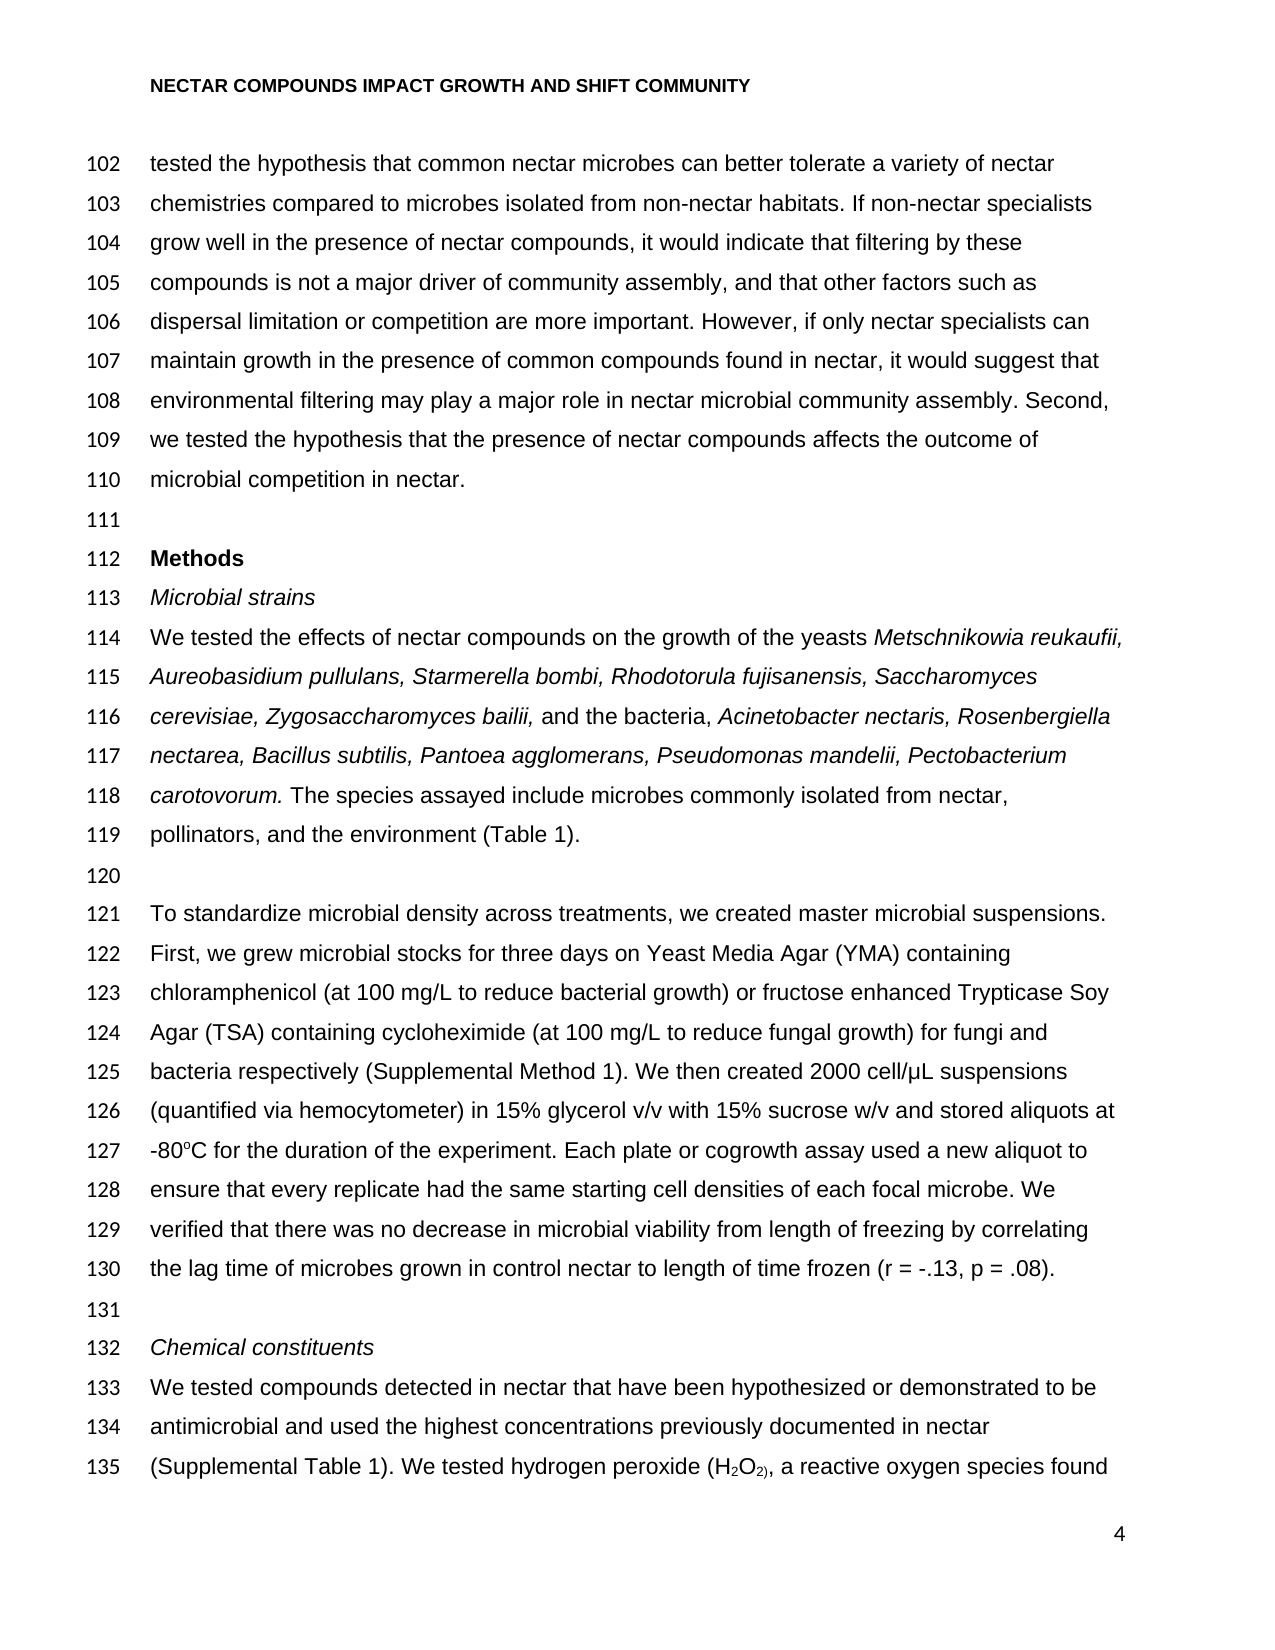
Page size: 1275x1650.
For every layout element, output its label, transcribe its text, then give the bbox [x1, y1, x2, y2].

text To standardize microbial density across treatments, we created master microbial suspensions. First, we grew microbial stocks for three days on Yeast Media Agar (YMA) containing chloramphenicol (at 100 mg/L to reduce bacterial growth) or fructose enhanced Trypticase Soy Agar (TSA) containing cycloheximide (at 100 mg/L to reduce fungal growth) for fungi and bacteria respectively (Supplemental Method 1). We then created 2000 cell/μL suspensions (quantified via hemocytometer) in 15% glycerol v/v with 15% sucrose w/v and stored aliquots at -80oC for the duration of the experiment. Each plate or cogrowth assay used a new aliquot to ensure that every replicate had the same starting cell densities of each focal microbe. We verified that there was no decrease in microbial viability from length of freezing by correlating the lag time of microbes grown in control nectar to length of time frozen (r = -.13, p = .08). [150, 900, 1125, 1282]
text Methods [150, 545, 1125, 571]
text We tested the effects of nectar compounds on the growth of the yeasts Metschnikowia reukaufii, Aureobasidium pullulans, Starmerella bombi, Rhodotorula fujisanensis, Saccharomyces cerevisiae, Zygosaccharomyces bailii, and the bacteria, Acinetobacter nectaris, Rosenbergiella nectarea, Bacillus subtilis, Pantoea agglomerans, Pseudomonas mandelii, Pectobacterium carotovorum. The species assayed include microbes commonly isolated from nectar, pollinators, and the environment (Table 1). [150, 624, 1125, 847]
text Chemical constituents [150, 1334, 1125, 1361]
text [150, 150, 1125, 492]
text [150, 1374, 1125, 1479]
text Microbial strains [150, 584, 1125, 611]
